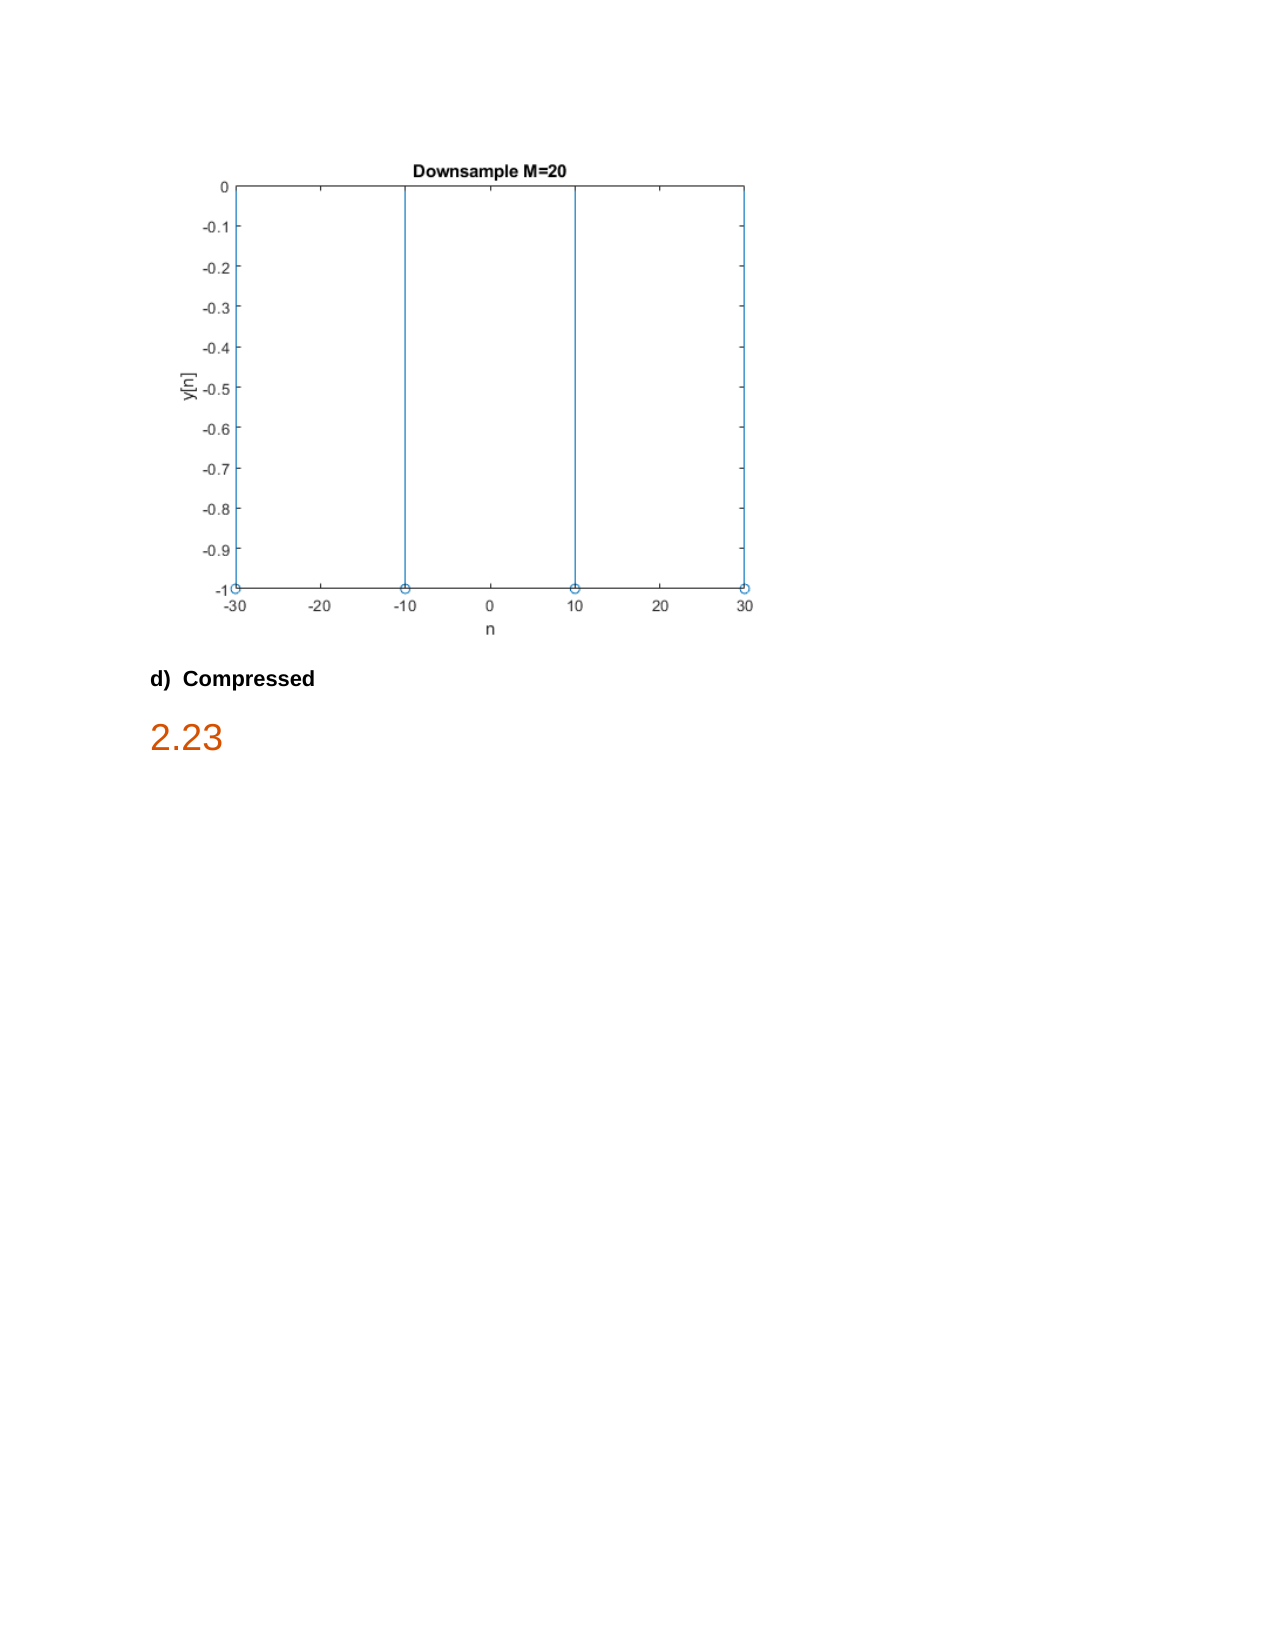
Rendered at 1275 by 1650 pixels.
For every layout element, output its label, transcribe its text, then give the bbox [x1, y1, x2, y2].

picture [150, 150, 807, 643]
title 2.23 [150, 715, 1125, 758]
text d) Compressed [150, 666, 1125, 691]
